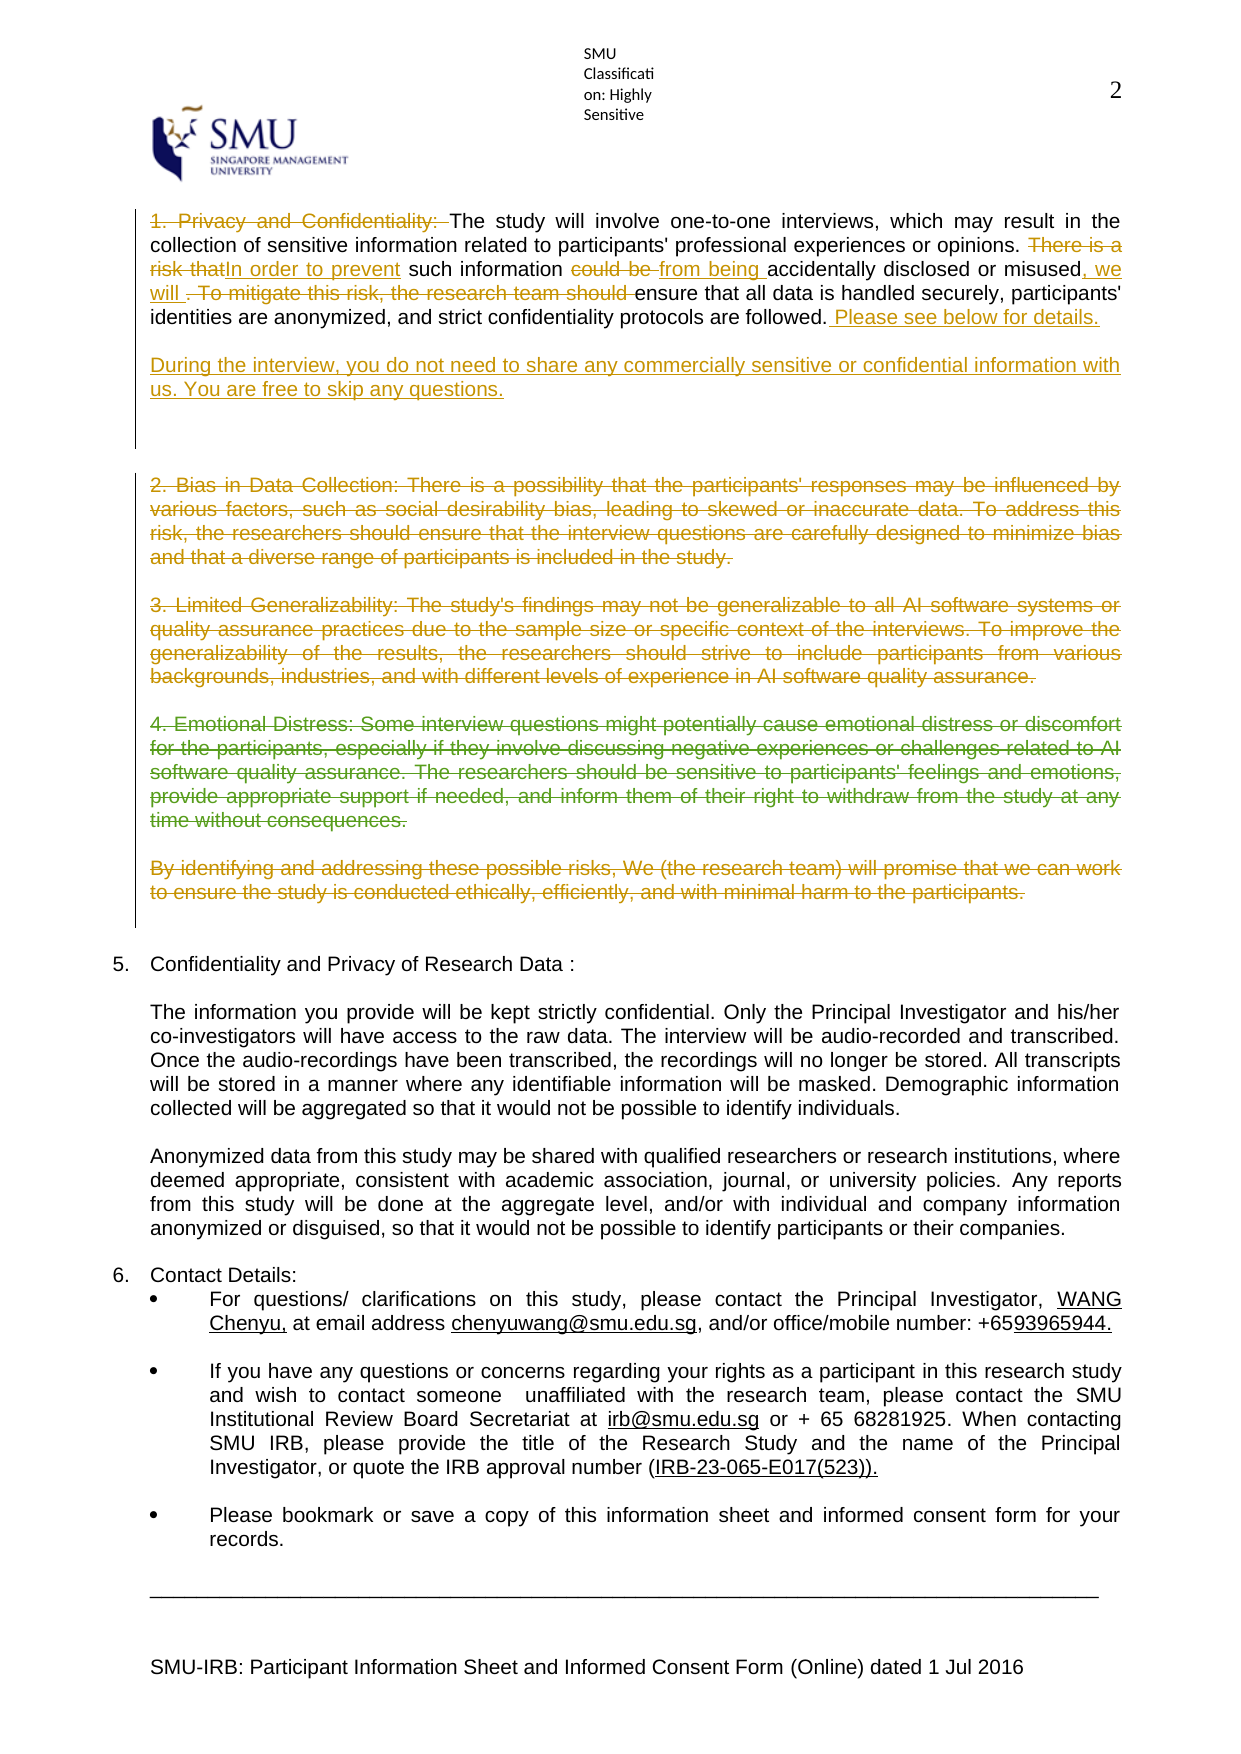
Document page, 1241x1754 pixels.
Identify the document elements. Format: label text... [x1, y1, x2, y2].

text __________________________________________________________________________________ [150, 1575, 1122, 1599]
list Contact Details: [112, 1263, 1122, 1287]
text The information you provide will be kept strictly confidential. Only the Principal Investigator and his/her co-investigators will have access to the raw data. The interview will be audio-recorded and transcribed. Once the audio-recordings have been transcribed, the recordings will no longer be stored. All transcripts will be stored in a manner where any identifiable information will be masked. Demographic information collected will be aggregated so that it would not be possible to identify individuals. [150, 1000, 1122, 1119]
list If you have any questions or concerns regarding your rights as a participant in this research study and wish to contact someone unaffiliated with the research team, please contact the SMU Institutional Review Board Secretariat at irb@smu.edu.sg or + 65 68281925. When contacting SMU IRB, please provide the title of the Research Study and the name of the Principal Investigator, or quote the IRB approval number (IRB-23-065-E017(523)). [150, 1359, 1122, 1479]
list Confidentiality and Privacy of Research Data : [112, 952, 1122, 976]
list Please bookmark or save a copy of this information sheet and informed consent form for your records. [150, 1503, 1122, 1551]
text Anonymized data from this study may be shared with qualified researchers or research institutions, where deemed appropriate, consistent with academic association, journal, or university policies. Any reports from this study will be done at the aggregate level, and/or with individual and company information anonymized or disguised, so that it would not be possible to identify participants or their companies. [150, 1143, 1122, 1239]
list For questions/ clarifications on this study, please contact the Principal Investigator, WANG Chenyu, at email address chenyuwang@smu.edu.sg, and/or office/mobile number: +6593965944. [150, 1287, 1122, 1335]
picture [150, 103, 350, 186]
text The study will involve one-to-one interviews, which may result in the collection of sensitive information related to participants' professional experiences or opinions. such information accidentally disclosed or misusedensure that all data is handled securely, participants' identities are anonymized, and strict confidentiality protocols are followed. [150, 209, 1122, 329]
